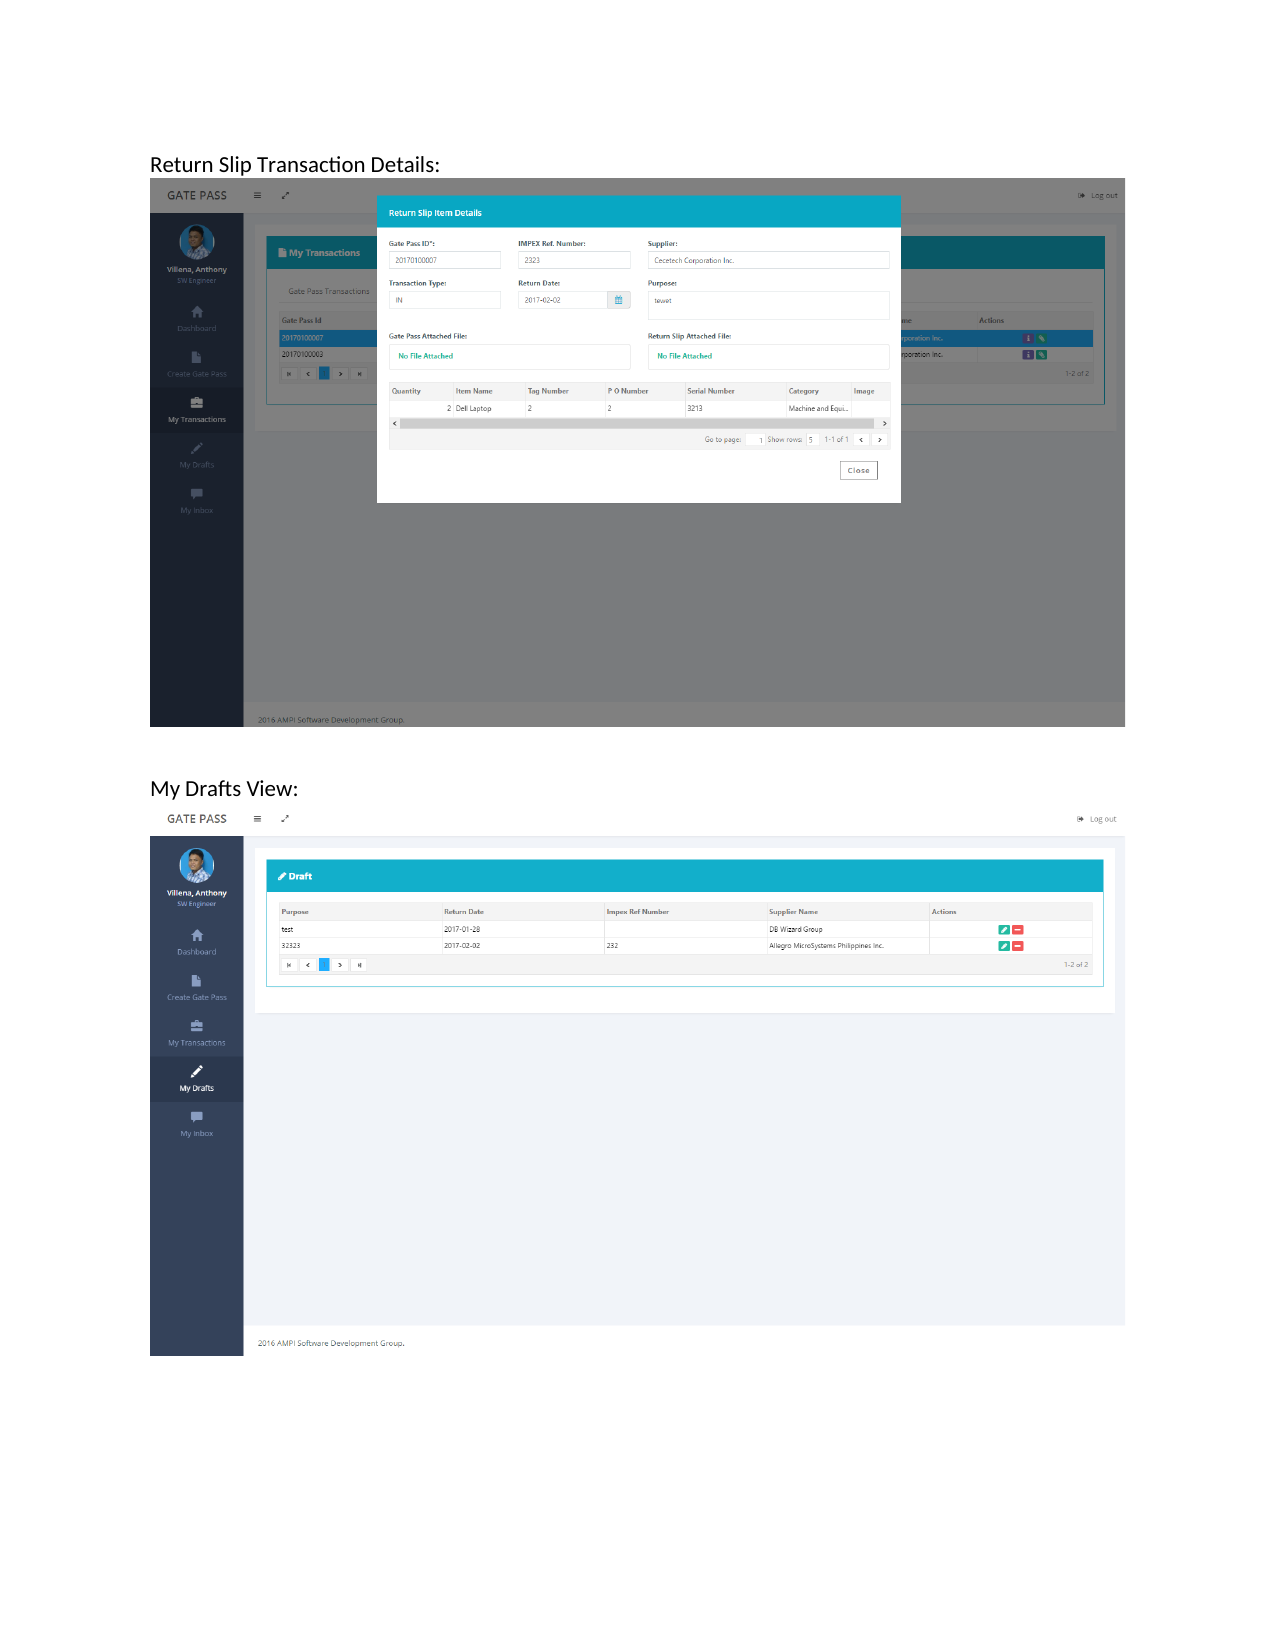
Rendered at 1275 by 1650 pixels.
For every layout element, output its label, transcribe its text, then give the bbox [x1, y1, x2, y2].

picture [150, 801, 1125, 1356]
text My Drafts View: [150, 774, 1125, 801]
picture [150, 178, 1125, 727]
text Return Slip Transaction Details: [150, 150, 1125, 178]
